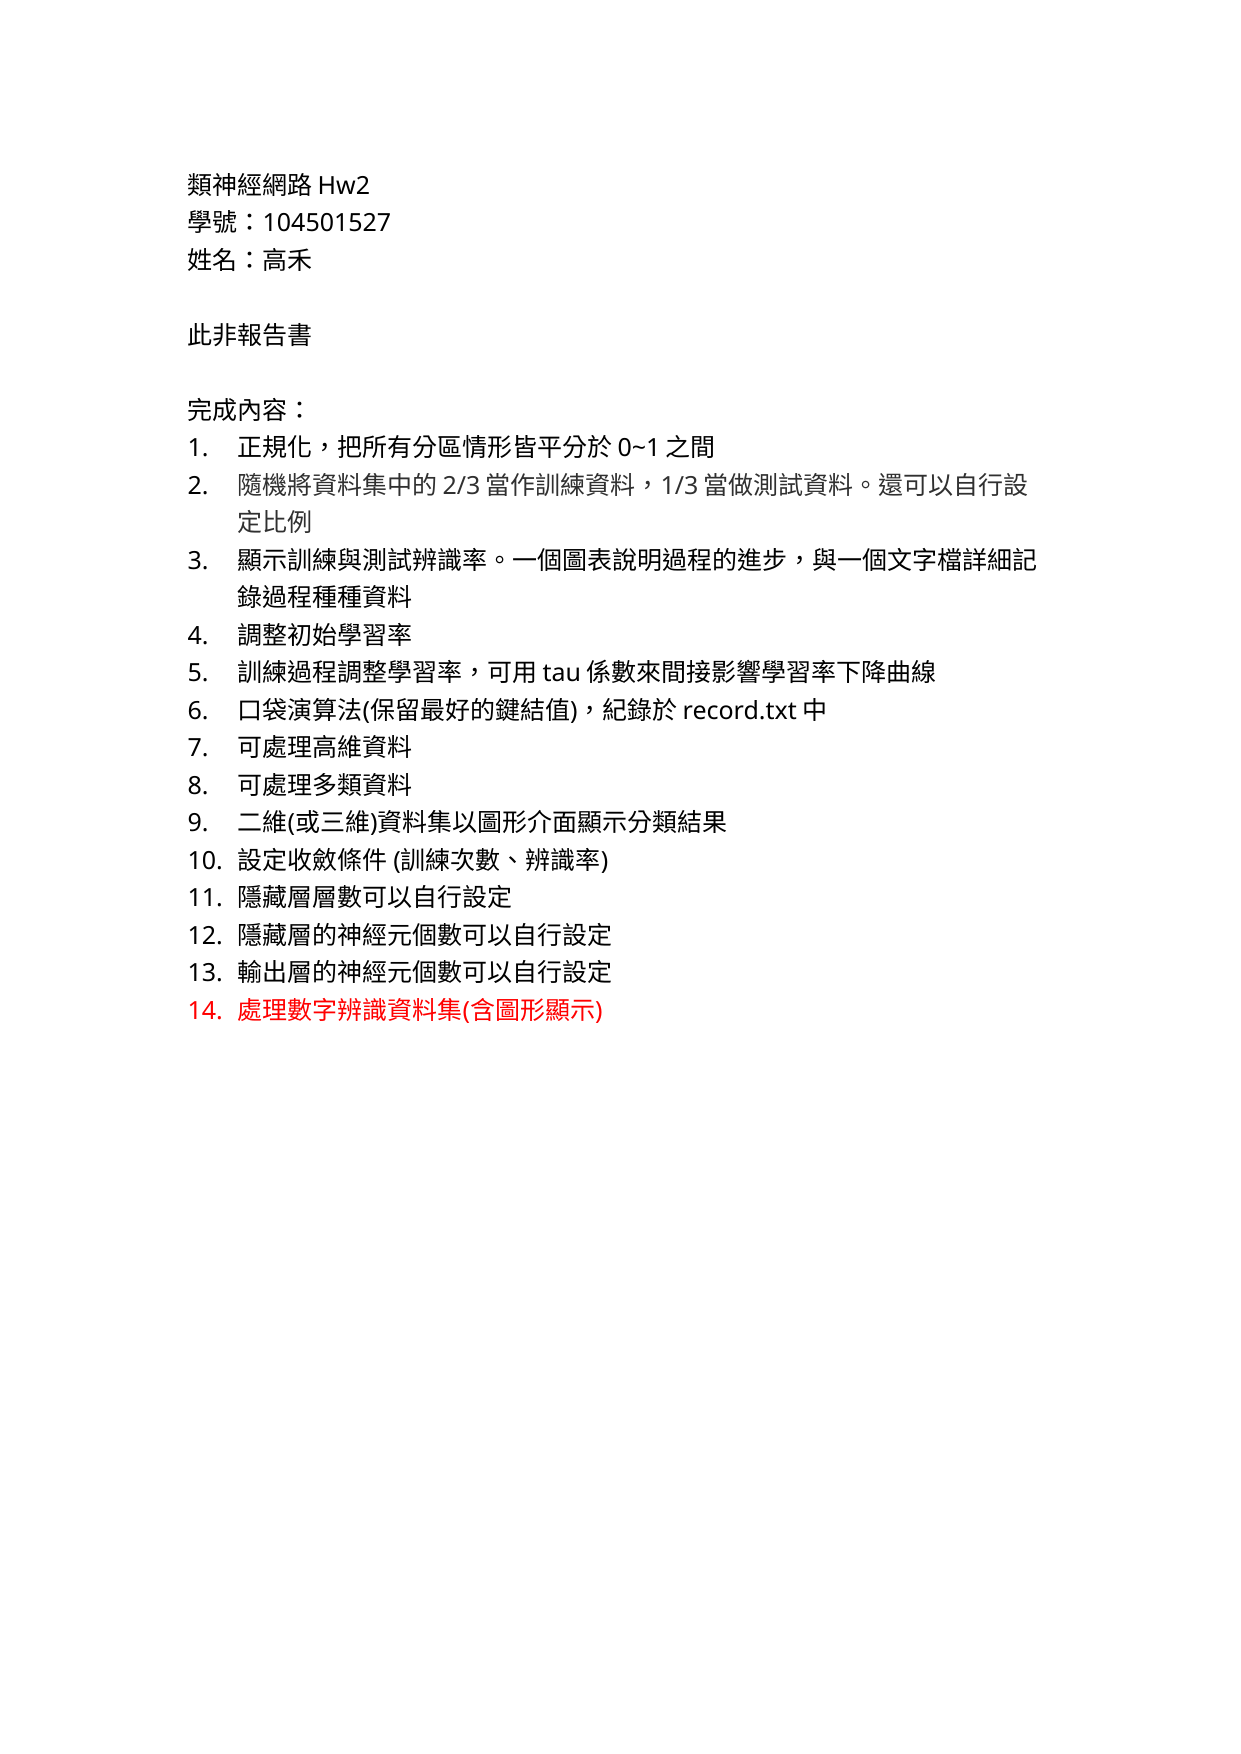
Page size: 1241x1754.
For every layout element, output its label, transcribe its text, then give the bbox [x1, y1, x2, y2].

list 處理數字辨識資料集(含圖形顯示) [187, 989, 1053, 1027]
list 隨機將資料集中的2/3當作訓練資料，1/3當做測試資料。還可以自行設定比例 [187, 464, 1053, 539]
list 可處理多類資料 [187, 764, 1053, 802]
list 顯示訓練與測試辨識率。一個圖表說明過程的進步，與一個文字檔詳細記錄過程種種資料 [187, 539, 1053, 614]
text 類神經網路Hw2 [187, 164, 1053, 202]
list 隱藏層的神經元個數可以自行設定 [187, 914, 1053, 952]
list 二維(或三維)資料集以圖形介面顯示分類結果 [187, 802, 1053, 839]
list 輸出層的神經元個數可以自行設定 [187, 952, 1053, 989]
list 口袋演算法(保留最好的鍵結值)，紀錄於record.txt中 [187, 689, 1053, 727]
text 學號：104501527 [187, 202, 1053, 239]
list 調整初始學習率 [187, 614, 1053, 652]
list 可處理高維資料 [187, 727, 1053, 764]
list 正規化，把所有分區情形皆平分於0~1之間 [187, 427, 1053, 464]
text 姓名：高禾 [187, 239, 1053, 277]
list 設定收斂條件 (訓練次數、辨識率) [187, 839, 1053, 877]
text 此非報告書 [187, 314, 1053, 352]
list 隱藏層層數可以自行設定 [187, 877, 1053, 914]
list 訓練過程調整學習率，可用tau係數來間接影響學習率下降曲線 [187, 652, 1053, 689]
text 完成內容： [187, 389, 1053, 427]
